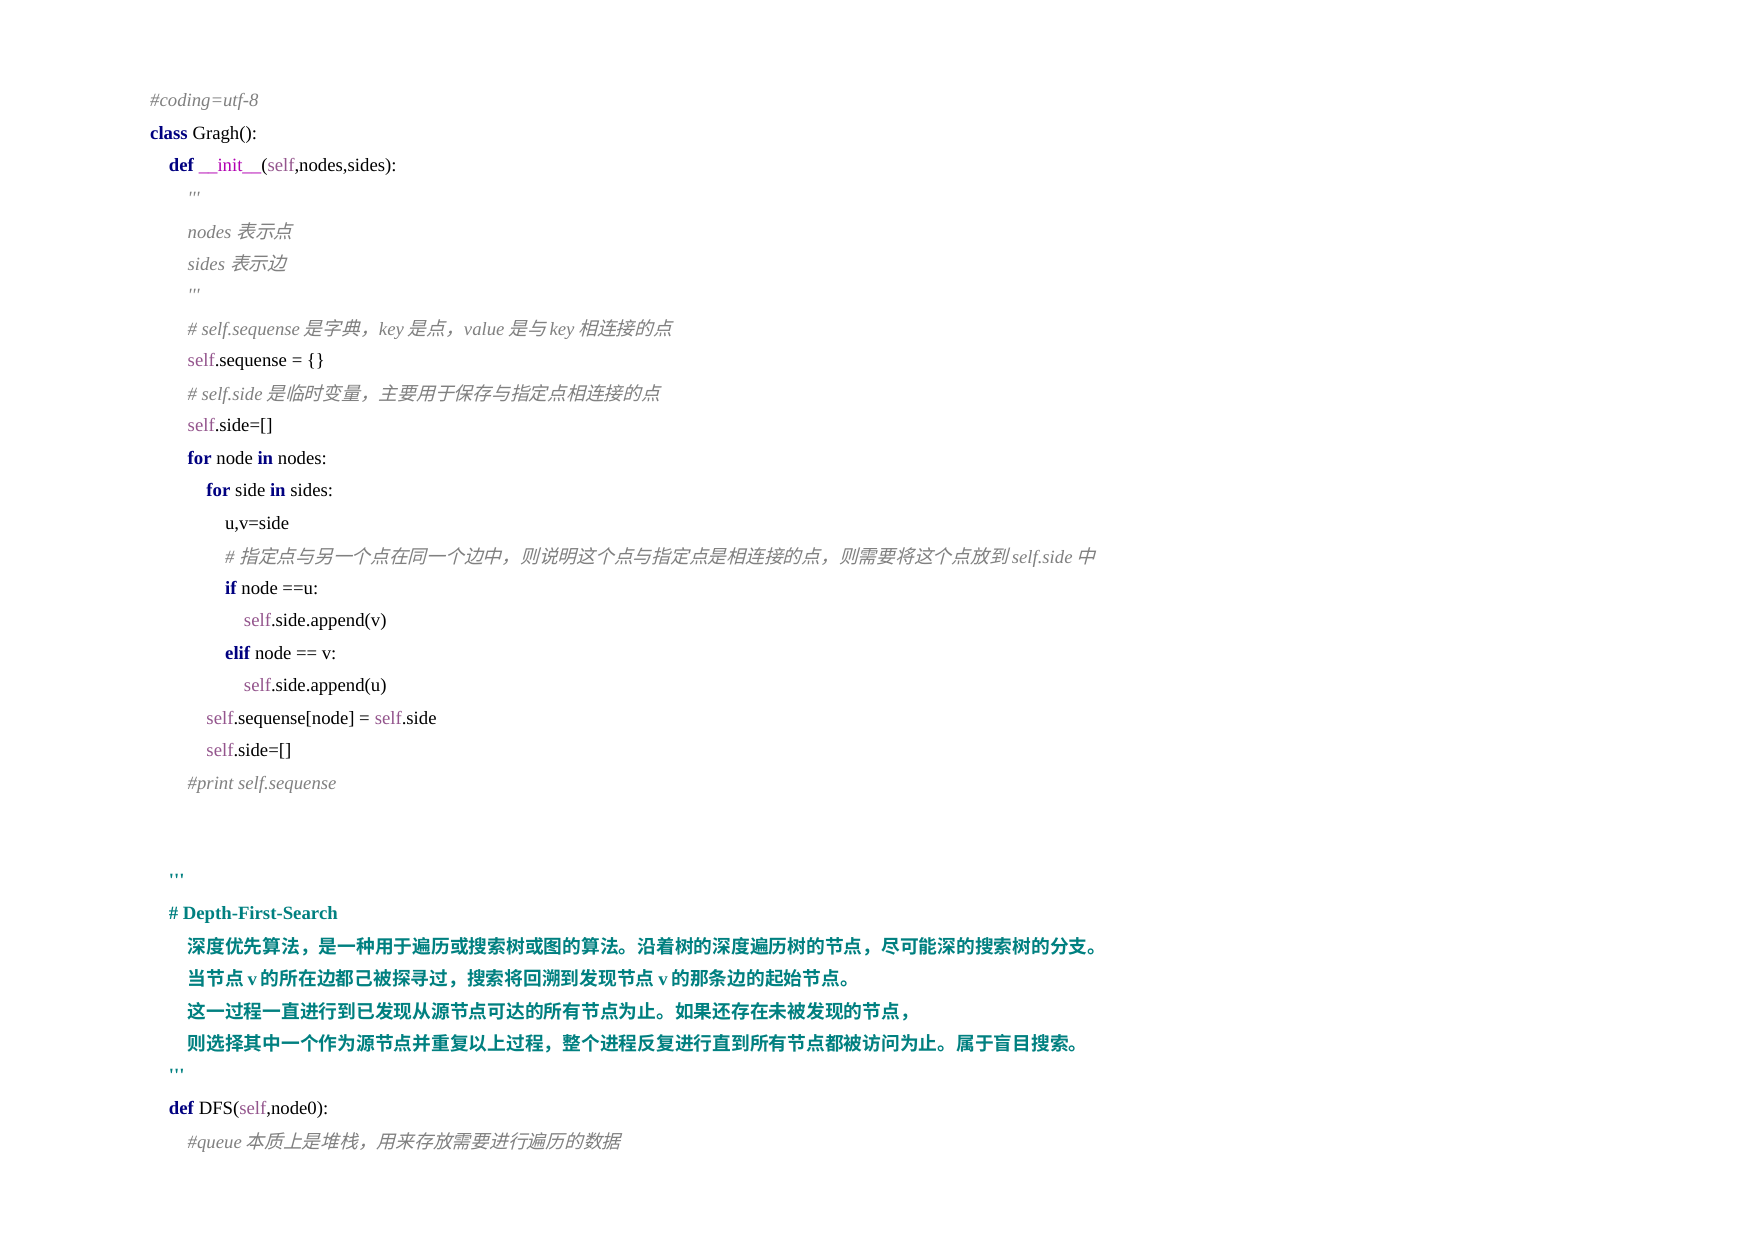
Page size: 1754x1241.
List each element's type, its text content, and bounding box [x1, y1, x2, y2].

text sides 表示边 [150, 246, 1604, 279]
text 深度优先算法，是一种用于遍历或搜索树或图的算法。沿着树的深度遍历树的节点，尽可能深的搜索树的分支。 [150, 929, 1604, 961]
text self.sequense = {} [150, 344, 1604, 376]
text class Gragh(): [150, 116, 1604, 149]
text self.side.append(v) [150, 604, 1604, 636]
text ''' [150, 181, 1604, 214]
text #print self.sequense [150, 766, 1604, 799]
text self.side.append(u) [150, 669, 1604, 701]
text # self.side是临时变量，主要用于保存与指定点相连接的点 [150, 376, 1604, 409]
text # self.sequense是字典，key是点，value是与key相连接的点 [150, 311, 1604, 344]
text #queue本质上是堆栈，用来存放需要进行遍历的数据 [150, 1124, 1604, 1156]
text 当节点v的所在边都己被探寻过，搜索将回溯到发现节点v的那条边的起始节点。 [150, 961, 1604, 994]
text def DFS(self,node0): [150, 1091, 1604, 1124]
text ''' [150, 279, 1604, 311]
text self.side=[] [150, 409, 1604, 441]
text for node in nodes: [150, 441, 1604, 474]
text #coding=utf-8 [150, 84, 1604, 116]
text self.side=[] [150, 734, 1604, 766]
text ''' [150, 1059, 1604, 1091]
text # Depth-First-Search [150, 896, 1604, 929]
text self.sequense[node] = self.side [150, 701, 1604, 734]
text 则选择其中一个作为源节点并重复以上过程，整个进程反复进行直到所有节点都被访问为止。属于盲目搜索。 [150, 1026, 1604, 1059]
text u,v=side [150, 506, 1604, 539]
text 这一过程一直进行到已发现从源节点可达的所有节点为止。如果还存在未被发现的节点， [150, 994, 1604, 1026]
text # 指定点与另一个点在同一个边中，则说明这个点与指定点是相连接的点，则需要将这个点放到self.side中 [150, 539, 1604, 571]
text if node ==u: [150, 571, 1604, 604]
text elif node == v: [150, 636, 1604, 669]
text for side in sides: [150, 474, 1604, 506]
text def __init__(self,nodes,sides): [150, 149, 1604, 181]
text ''' [150, 864, 1604, 896]
text nodes 表示点 [150, 214, 1604, 246]
